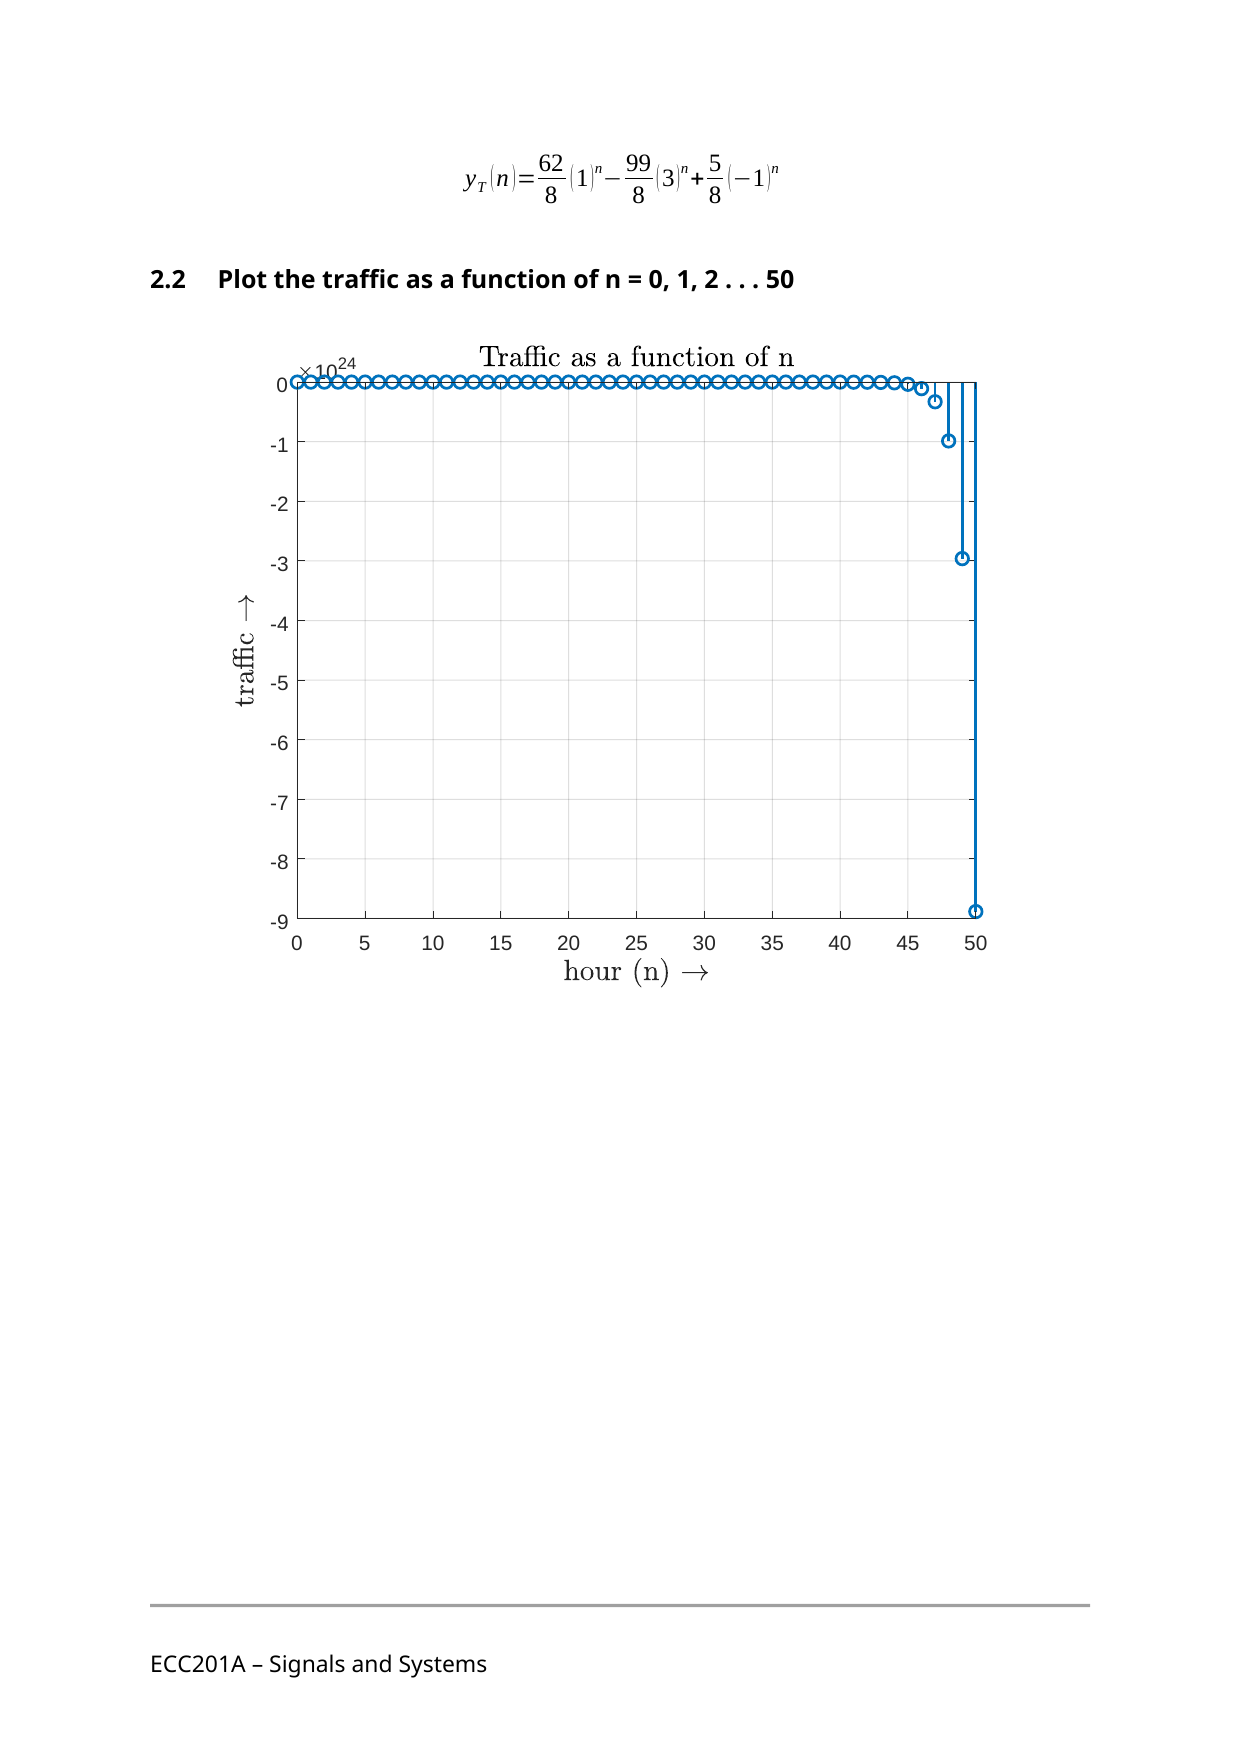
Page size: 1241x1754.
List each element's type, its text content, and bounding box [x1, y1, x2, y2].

subtitle Plot the traffic as a function of n = 0, 1, 2 . . . 50 [150, 262, 1090, 296]
